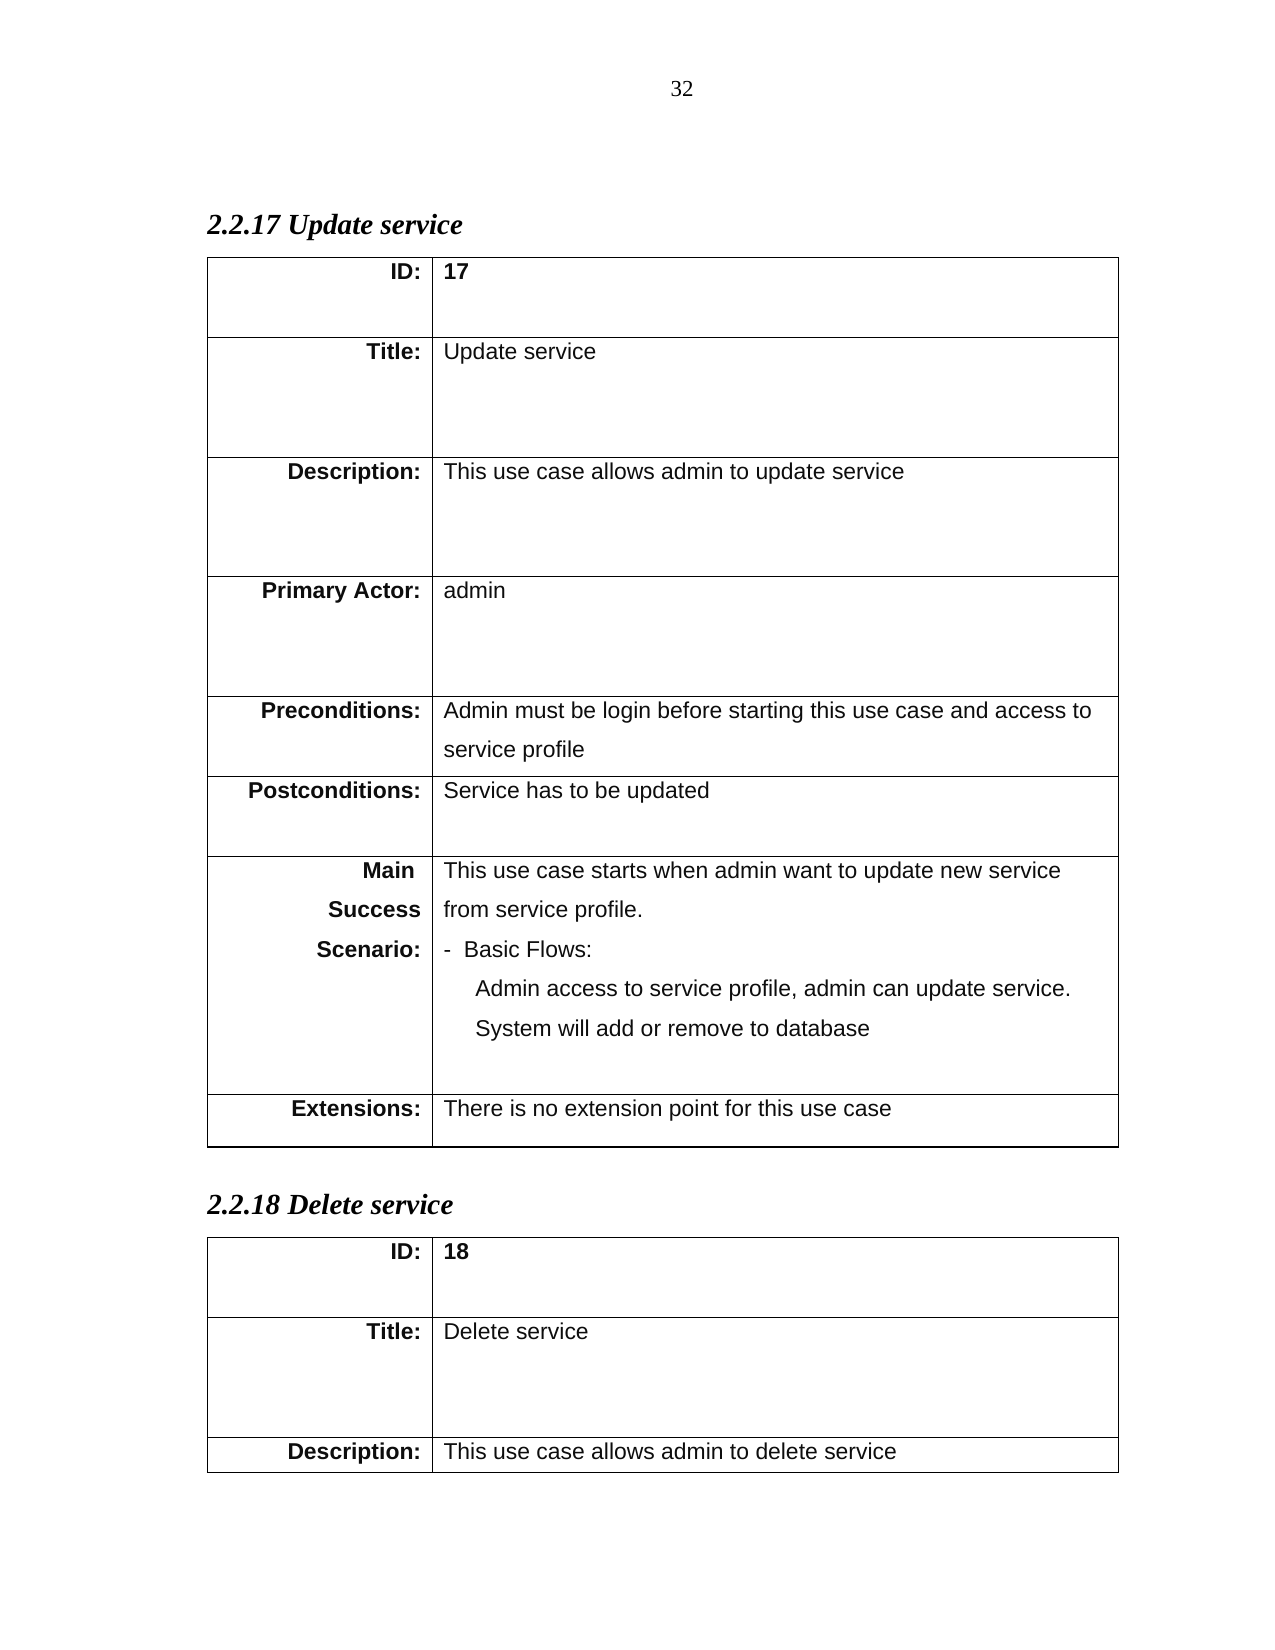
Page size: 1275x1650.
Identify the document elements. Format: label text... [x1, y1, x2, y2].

table_header ID: [208, 258, 432, 337]
table_cell Description: [208, 458, 432, 576]
text 2.2.18 Delete service [207, 1187, 1156, 1220]
table_cell Postconditions: [208, 777, 432, 856]
table_cell Preconditions: [208, 697, 432, 776]
table_cell Title: [208, 338, 432, 457]
table_cell Extensions: [208, 1095, 432, 1146]
table_cell This use case allows admin to update service [433, 458, 1118, 576]
table_cell Primary Actor: [208, 577, 432, 696]
table_cell Description: [208, 1438, 432, 1472]
table_cell Title: [208, 1318, 432, 1437]
table_cell This use case starts when admin want to update new service from service profile. - Basic Flows: Admin access to service profile, admin can update service. System will add or remove to database [433, 857, 1118, 1094]
table_cell admin [433, 577, 1118, 696]
table_cell Delete service [433, 1318, 1118, 1437]
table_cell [433, 1438, 1118, 1472]
table_cell Update service [433, 338, 1118, 457]
table_header ID: [208, 1238, 432, 1317]
table_header 18 [433, 1238, 1118, 1317]
text 2.2.17 Update service [207, 207, 1156, 241]
table_cell Admin must be login before starting this use case and access to service profile [433, 697, 1118, 776]
table_cell Service has to be updated [433, 777, 1118, 856]
table_header 17 [433, 258, 1118, 337]
table_cell Main Success Scenario: [208, 857, 432, 1094]
table_cell There is no extension point for this use case [433, 1095, 1118, 1146]
